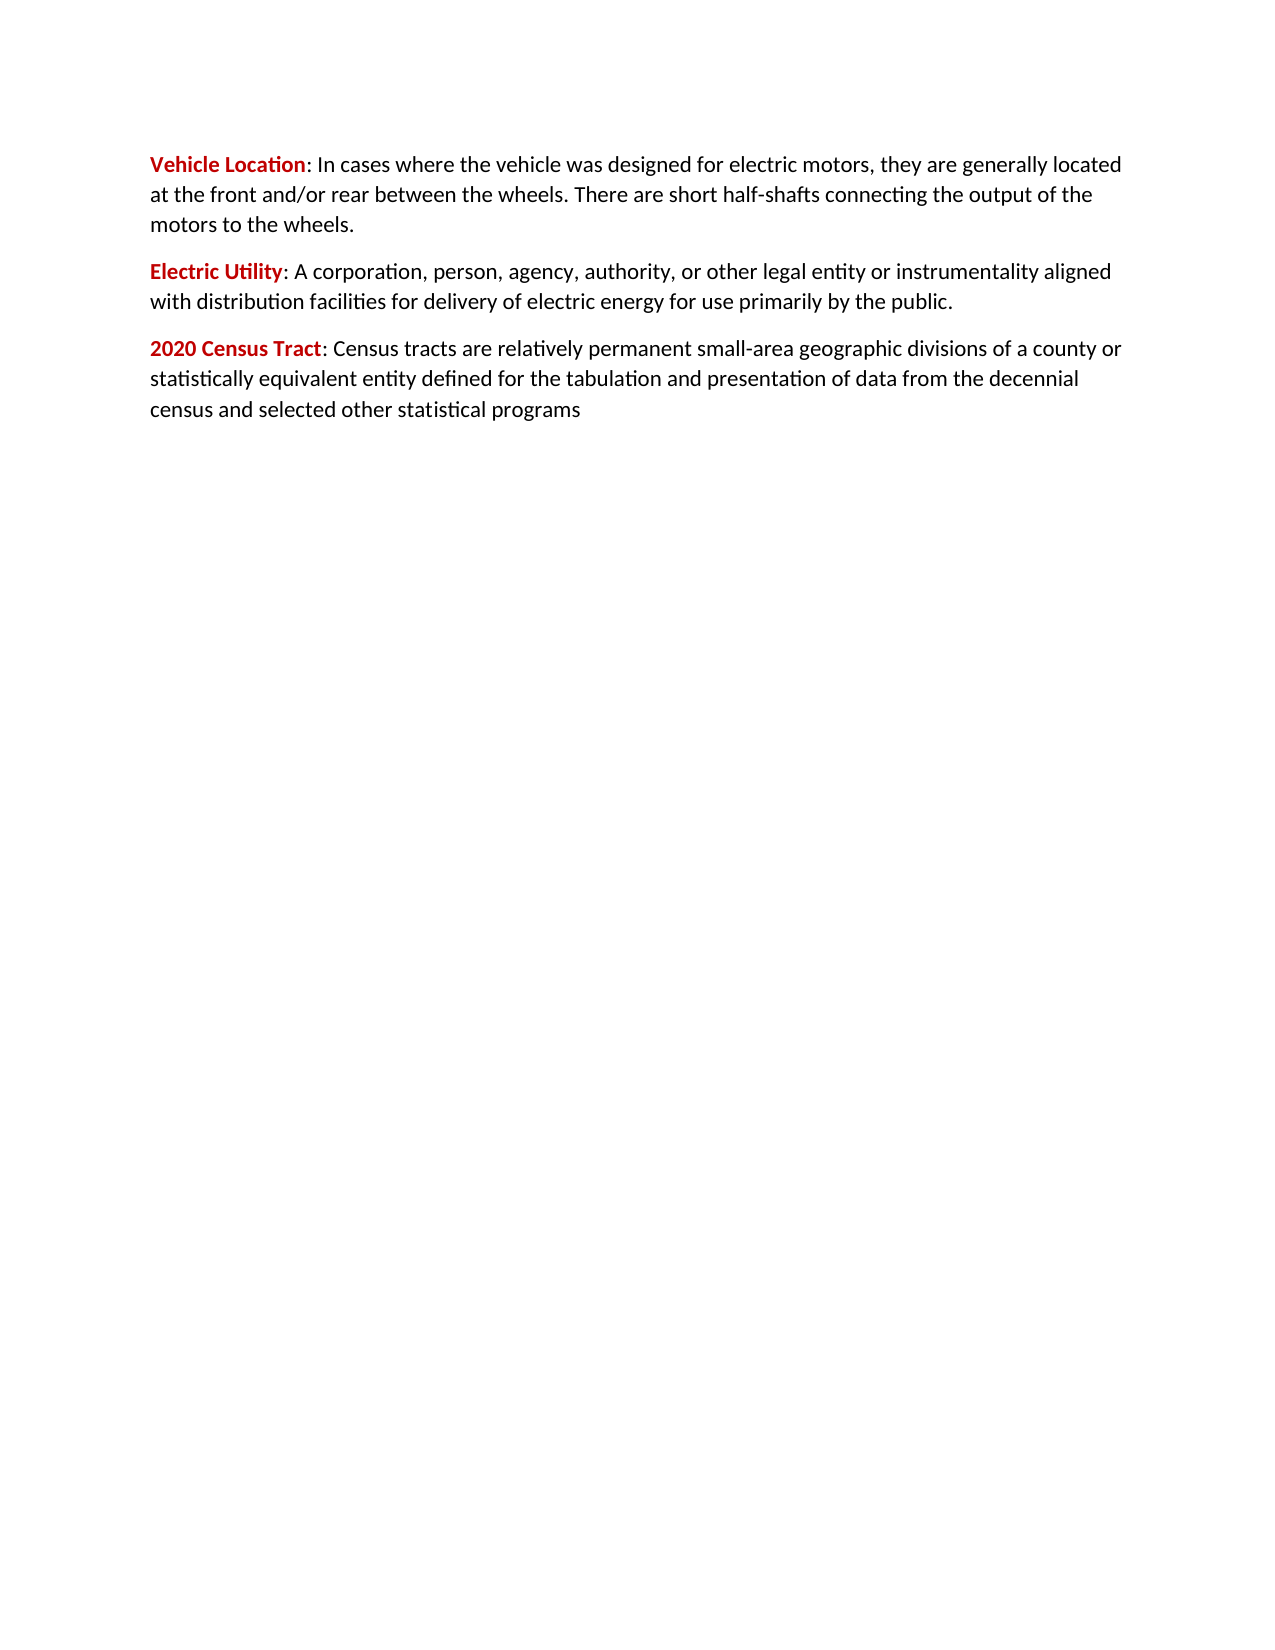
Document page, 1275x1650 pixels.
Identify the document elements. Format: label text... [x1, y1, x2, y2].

text Vehicle Location: In cases where the vehicle was designed for electric motors, they are generally located at the front and/or rear between the wheels. There are short half-shafts connecting the output of the motors to the wheels. [150, 150, 1125, 238]
text 2020 Census Tract: Census tracts are relatively permanent small-area geographic divisions of a county or statistically equivalent entity defined for the tabulation and presentation of data from the decennial census and selected other statistical programs [150, 334, 1125, 423]
text Electric Utility: A corporation, person, agency, authority, or other legal entity or instrumentality aligned with distribution facilities for delivery of electric energy for use primarily by the public. [150, 257, 1125, 316]
